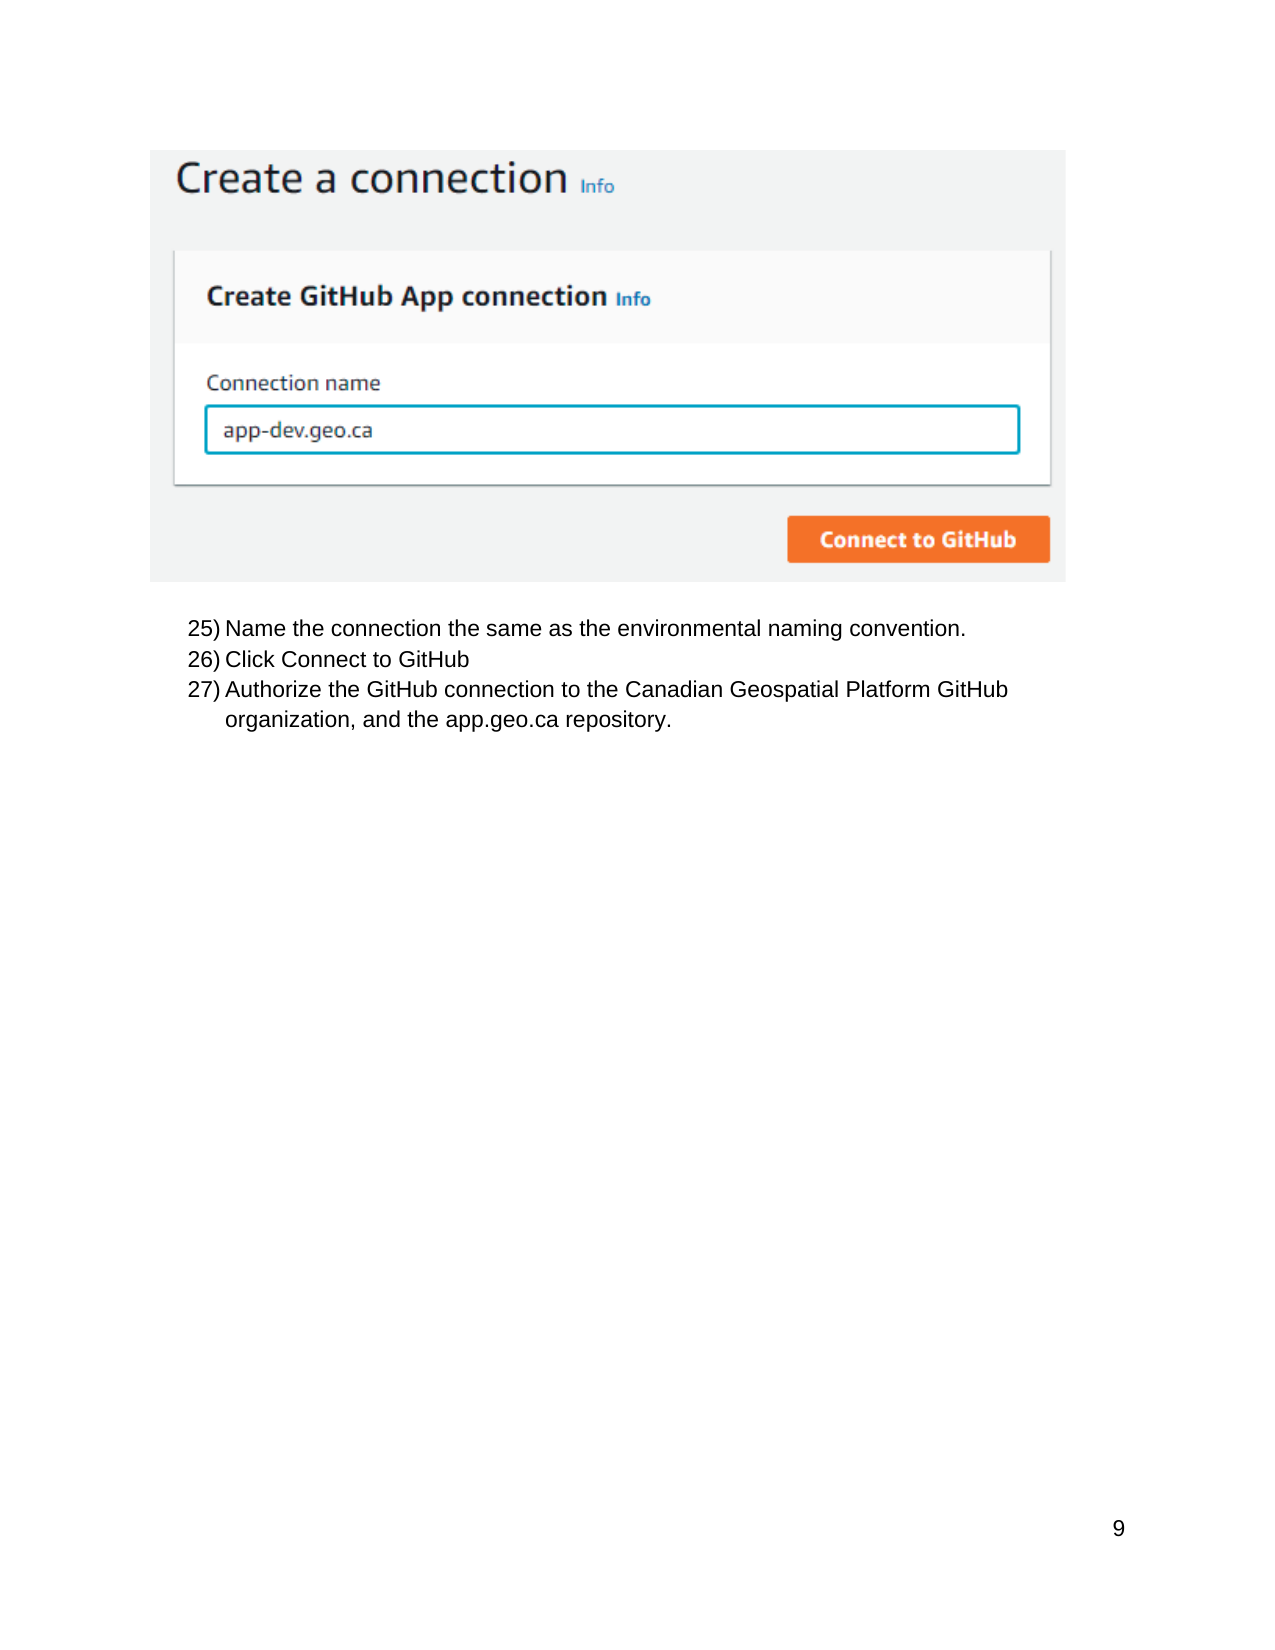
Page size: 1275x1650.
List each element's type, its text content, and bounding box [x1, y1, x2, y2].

list Click Connect to GitHub [187, 646, 1125, 672]
picture [150, 150, 1066, 582]
list Name the connection the same as the environmental naming convention. [187, 615, 1125, 642]
list Authorize the GitHub connection to the Canadian Geospatial Platform GitHub organization, and the app.geo.ca repository. [187, 676, 1125, 732]
